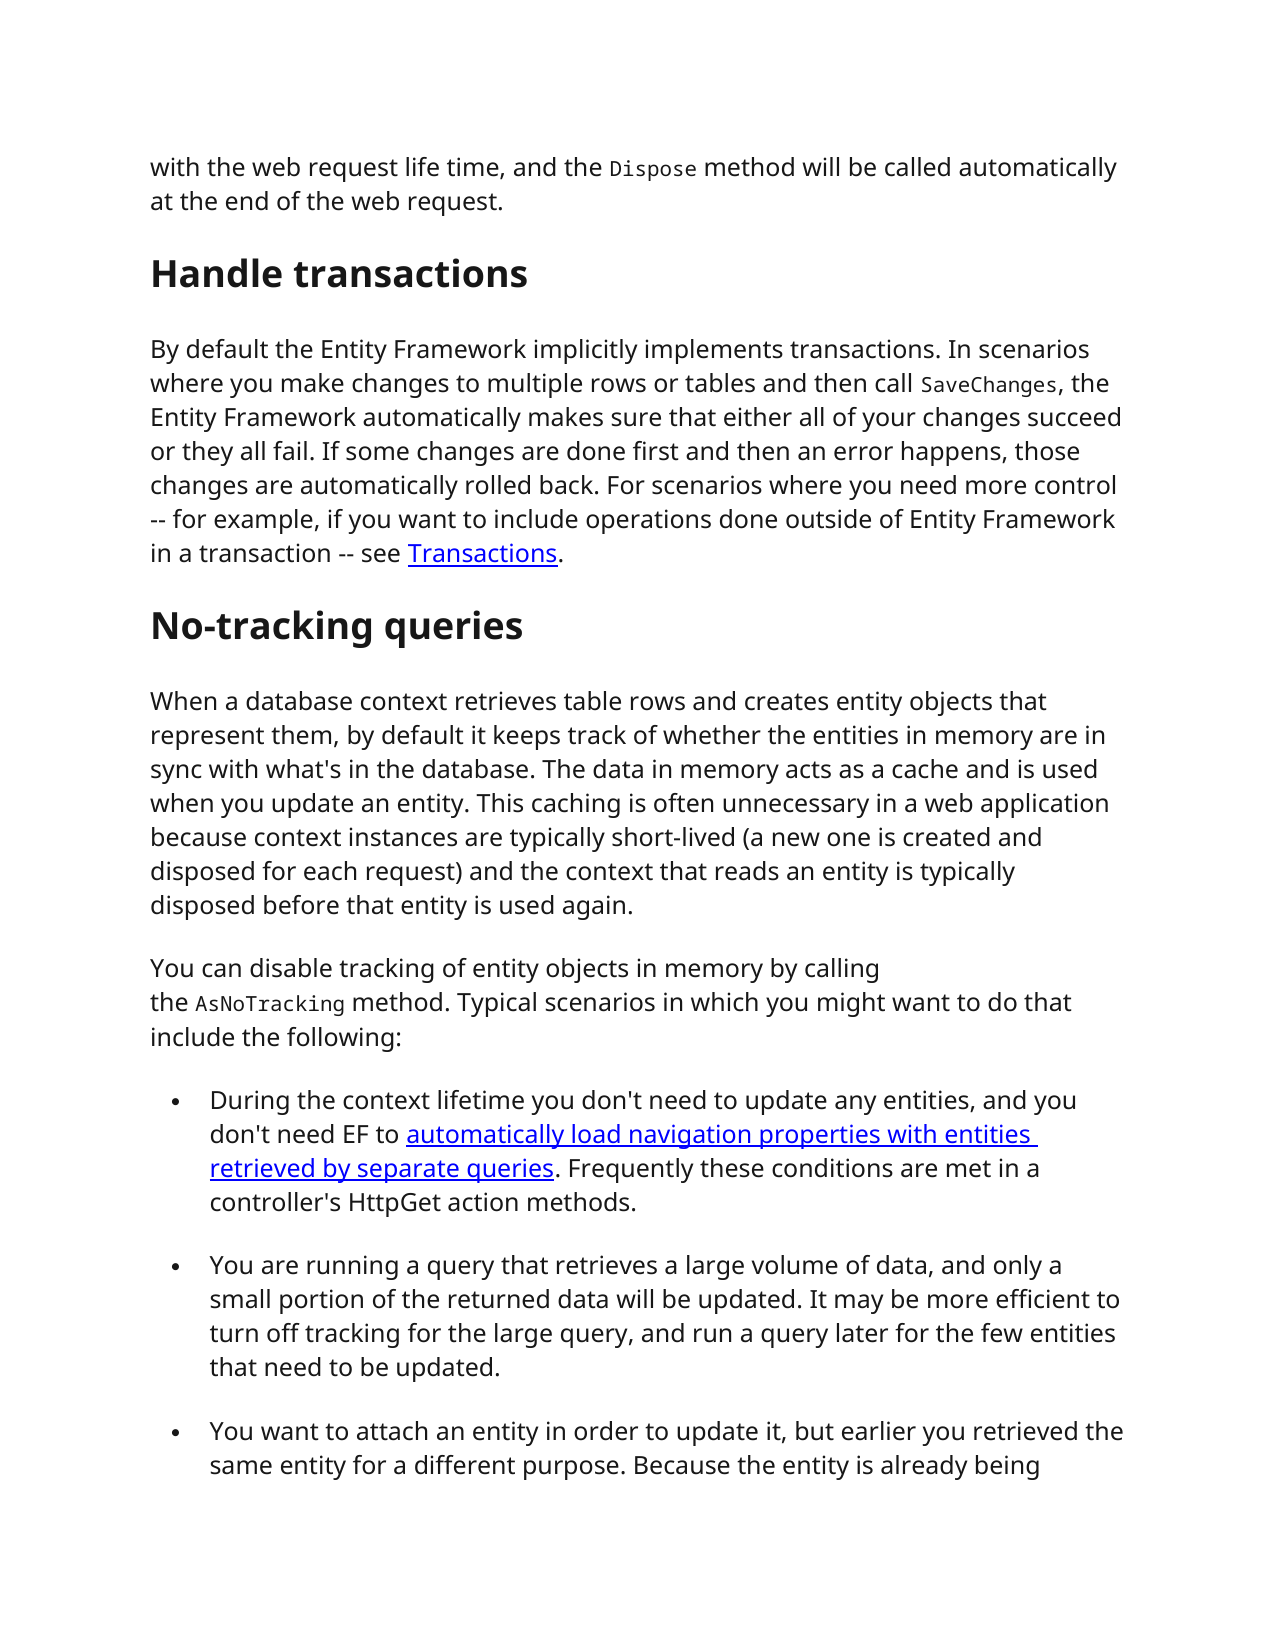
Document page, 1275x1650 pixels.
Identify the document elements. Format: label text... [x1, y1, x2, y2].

subtitle Handle transactions [150, 247, 1125, 298]
subtitle No-tracking queries [150, 599, 1125, 650]
list During the context lifetime you don't need to update any entities, and you don't need EF to automatically load navigation properties with entities retrieved by separate queries. Frequently these conditions are met in a controller's HttpGet action methods. [172, 1082, 1125, 1219]
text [150, 150, 1125, 218]
text By default the Entity Framework implicitly implements transactions. In scenarios where you make changes to multiple rows or tables and then call SaveChanges, the Entity Framework automatically makes sure that either all of your changes succeed or they all fail. If some changes are done first and then an error happens, those changes are automatically rolled back. For scenarios where you need more control -- for example, if you want to include operations done outside of Entity Framework in a transaction -- see Transactions. [150, 332, 1125, 570]
text When a database context retrieves table rows and creates entity objects that represent them, by default it keeps track of whether the entities in memory are in sync with what's in the database. The data in memory acts as a cache and is used when you update an entity. This caching is often unnecessary in a web application because context instances are typically short-lived (a new one is created and disposed for each request) and the context that reads an entity is typically disposed before that entity is used again. [150, 683, 1125, 922]
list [172, 1413, 1125, 1481]
list You are running a query that retrieves a large volume of data, and only a small portion of the returned data will be updated. It may be more efficient to turn off tracking for the large query, and run a query later for the few entities that need to be updated. [172, 1248, 1125, 1384]
text You can disable tracking of entity objects in memory by calling the AsNoTracking method. Typical scenarios in which you might want to do that include the following: [150, 951, 1125, 1053]
